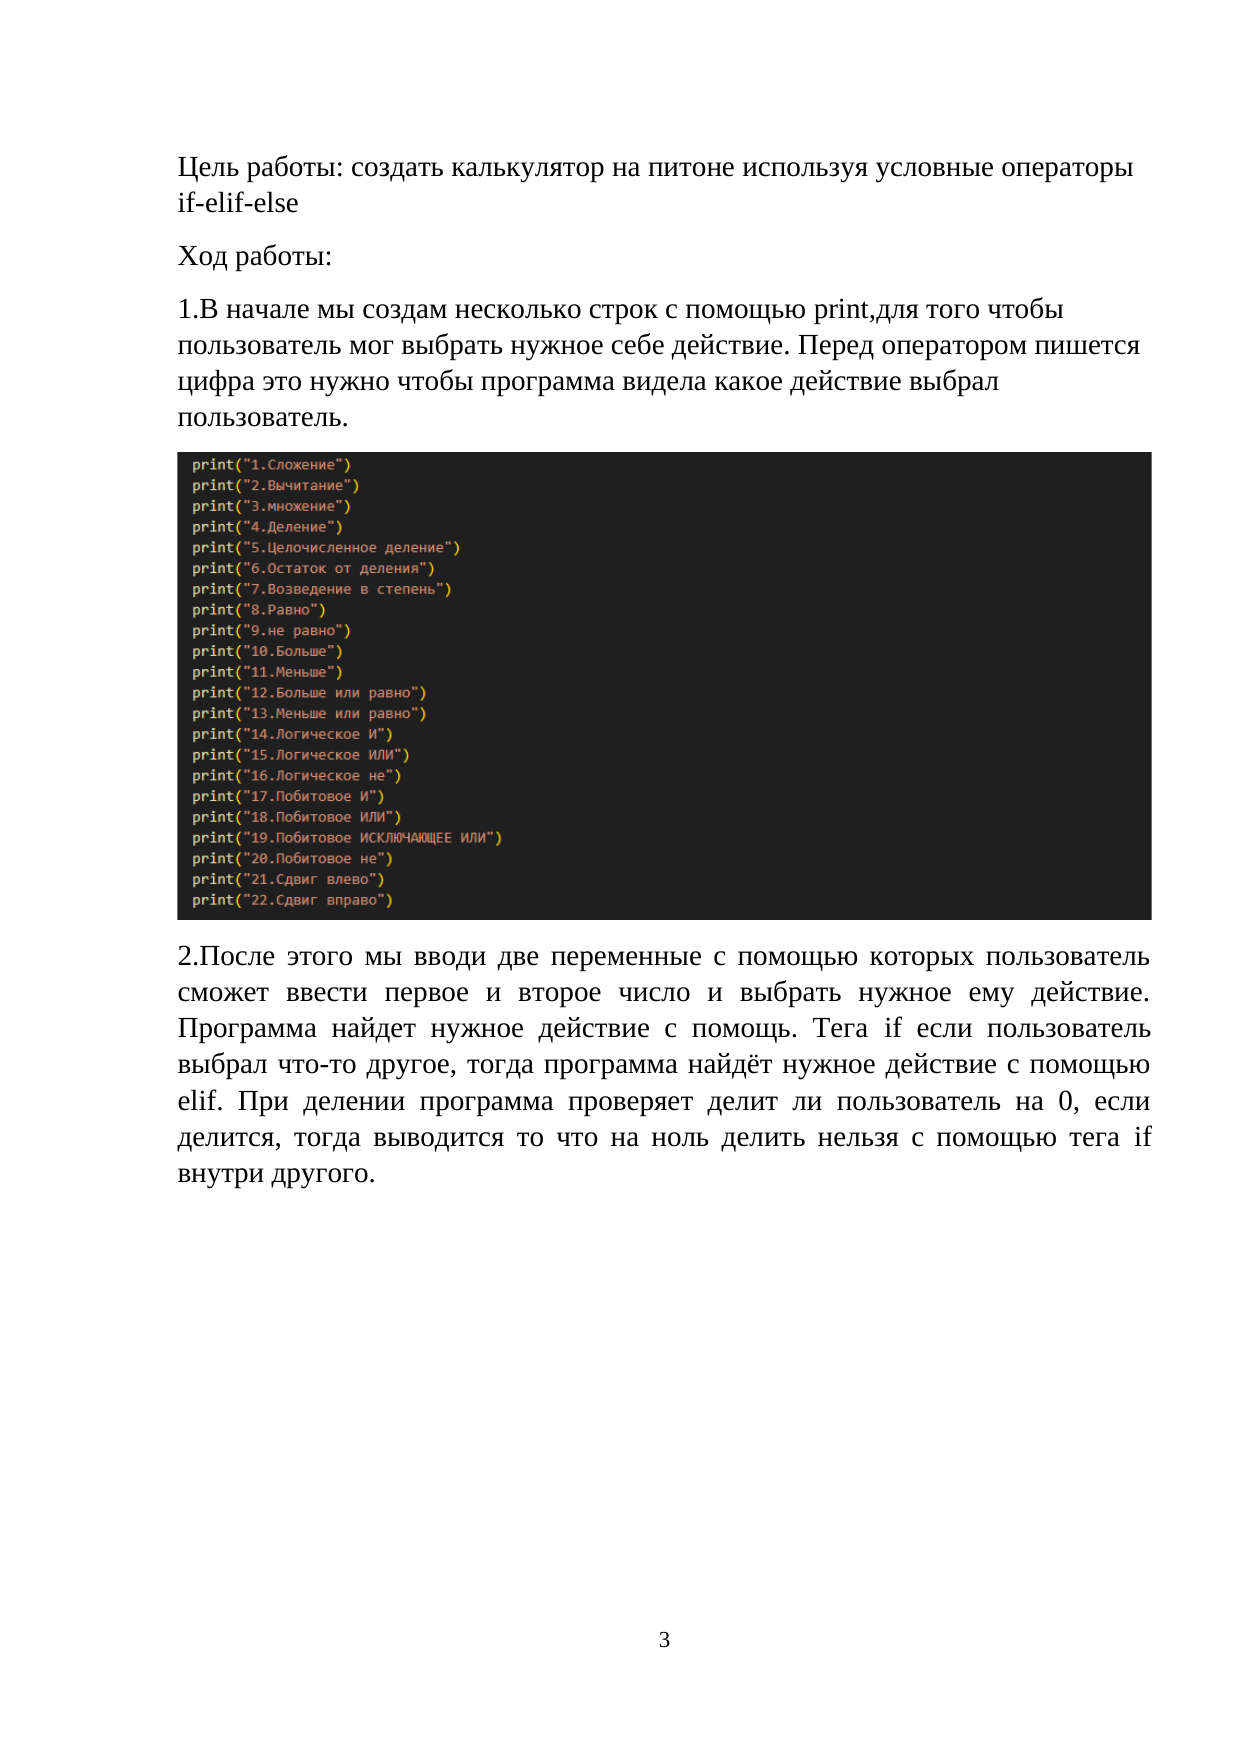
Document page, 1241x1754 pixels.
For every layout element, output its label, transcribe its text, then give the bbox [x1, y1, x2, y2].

text 2.После этого мы вводи две переменные с помощью которых пользователь сможет ввести первое и второе число и выбрать нужное ему действие. Программа найдет нужное действие с помощь. Тега if если пользователь выбрал что-то другое, тогда программа найдёт нужное действие с помощью elif. При делении программа проверяет делит ли пользователь на 0, если делится, тогда выводится то что на ноль делить нельзя с помощью тега if внутри другого. [177, 938, 1152, 1189]
picture [177, 452, 1152, 920]
text 1.В начале мы создам несколько строк с помощью print,для того чтобы пользователь мог выбрать нужное себе действие. Перед оператором пишется цифра это нужно чтобы программа видела какое действие выбрал пользователь. [177, 291, 1152, 433]
text Цель работы: создать калькулятор на питоне используя условные операторы if-elif-else [177, 149, 1152, 219]
text Ход работы: [177, 238, 1152, 272]
